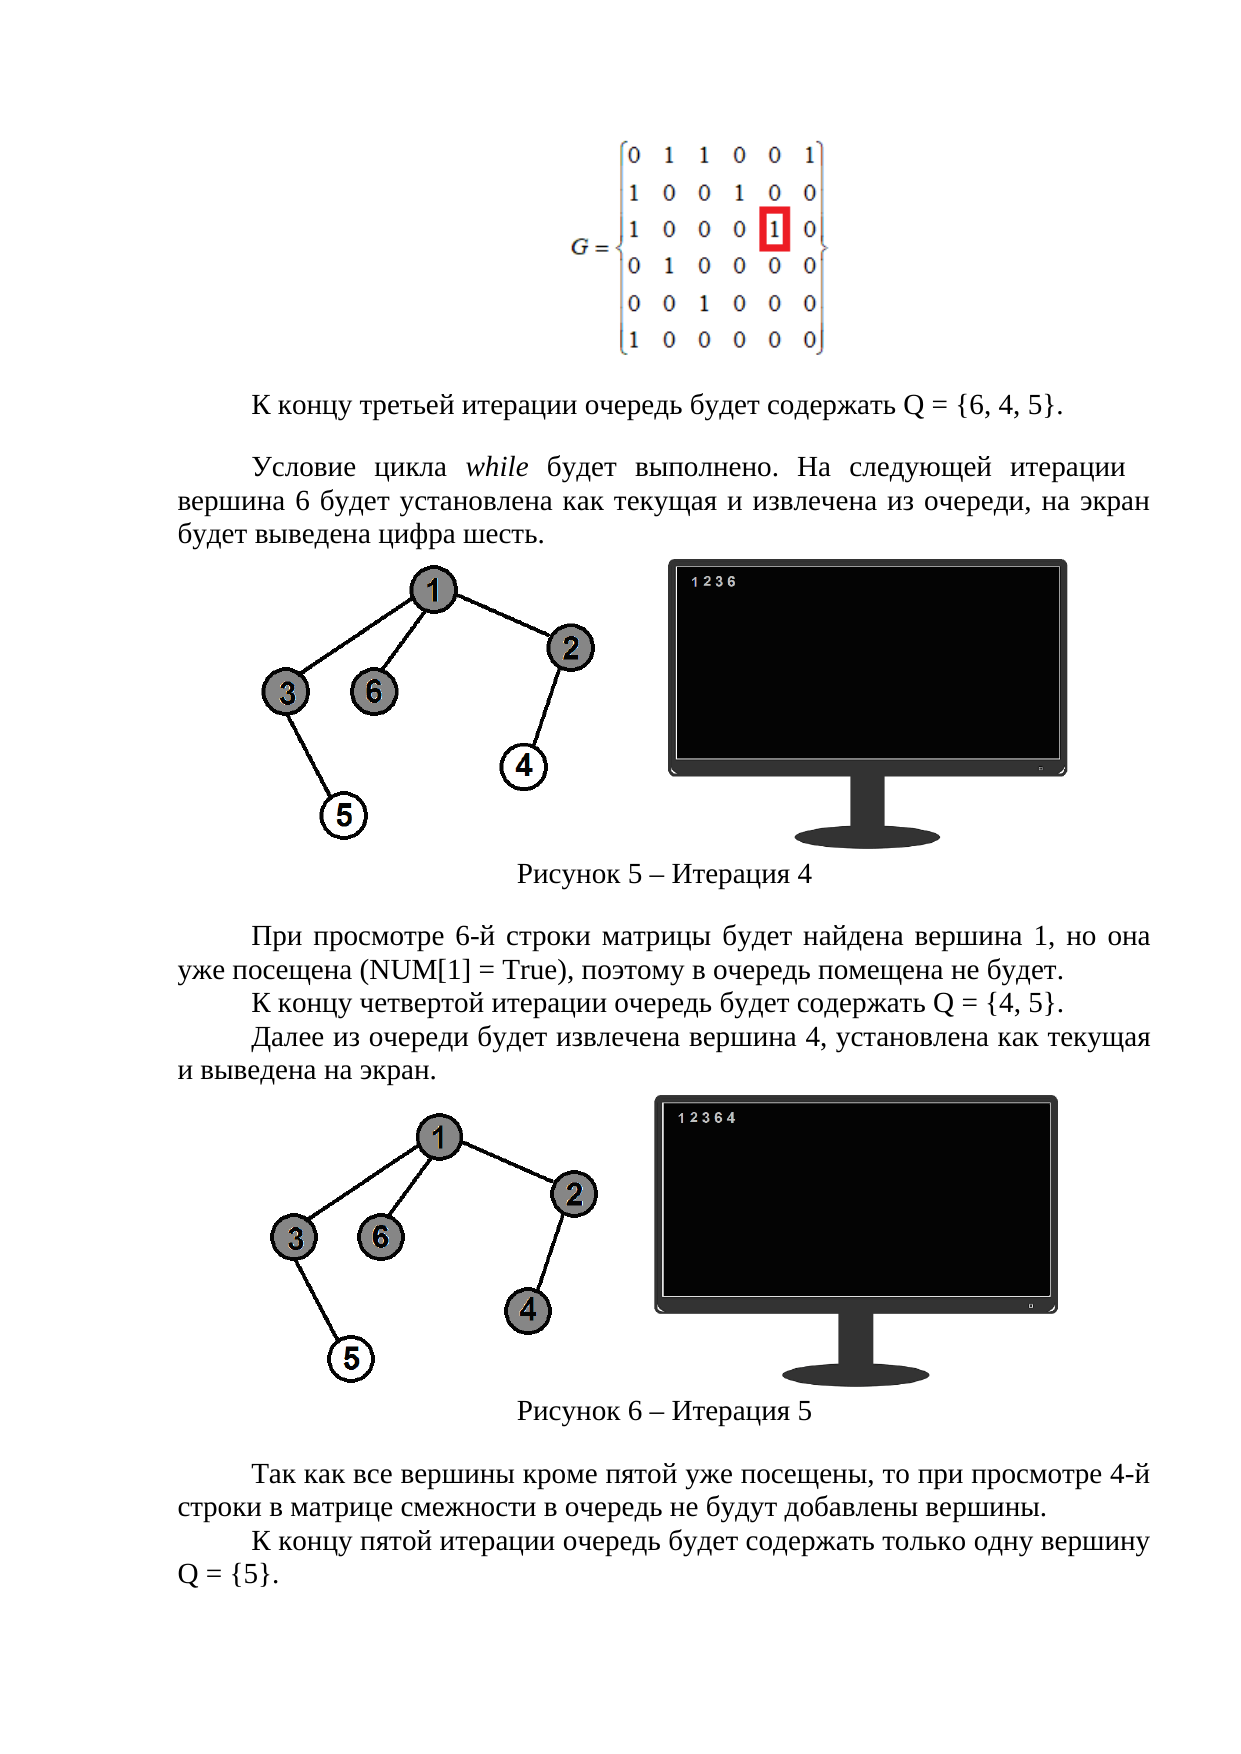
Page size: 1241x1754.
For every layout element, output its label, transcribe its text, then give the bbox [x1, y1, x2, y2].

text Условие цикла while будет выполнено. На следующей итерации вершина 6 будет установлена как текущая и извлечена из очереди, на экран будет выведена цифра шесть. [177, 449, 1152, 550]
text При просмотре 6-й строки матрицы будет найдена вершина 1, но она уже посещена (NUM[1] = True), поэтому в очередь помещена не будет. [177, 918, 1152, 985]
text К концу четвертой итерации очередь будет содержать Q = {4, 5}. [177, 985, 1152, 1019]
picture [233, 549, 1096, 856]
picture [557, 118, 846, 387]
text Так как все вершины кроме пятой уже посещены, то при просмотре 4-й строки в матрице смежности в очередь не будут добавлены вершины. [177, 1456, 1152, 1523]
text Рисунок 6 – Итерация 5 [177, 1393, 1152, 1427]
picture [242, 1086, 1087, 1394]
text Рисунок 5 – Итерация 4 [177, 856, 1152, 889]
text Далее из очереди будет извлечена вершина 4, установлена как текущая и выведена на экран. [177, 1019, 1152, 1086]
text К концу третьей итерации очередь будет содержать Q = {6, 4, 5}. [177, 387, 1152, 420]
text К концу пятой итерации очередь будет содержать только одну вершину Q = {5}. [177, 1523, 1152, 1590]
